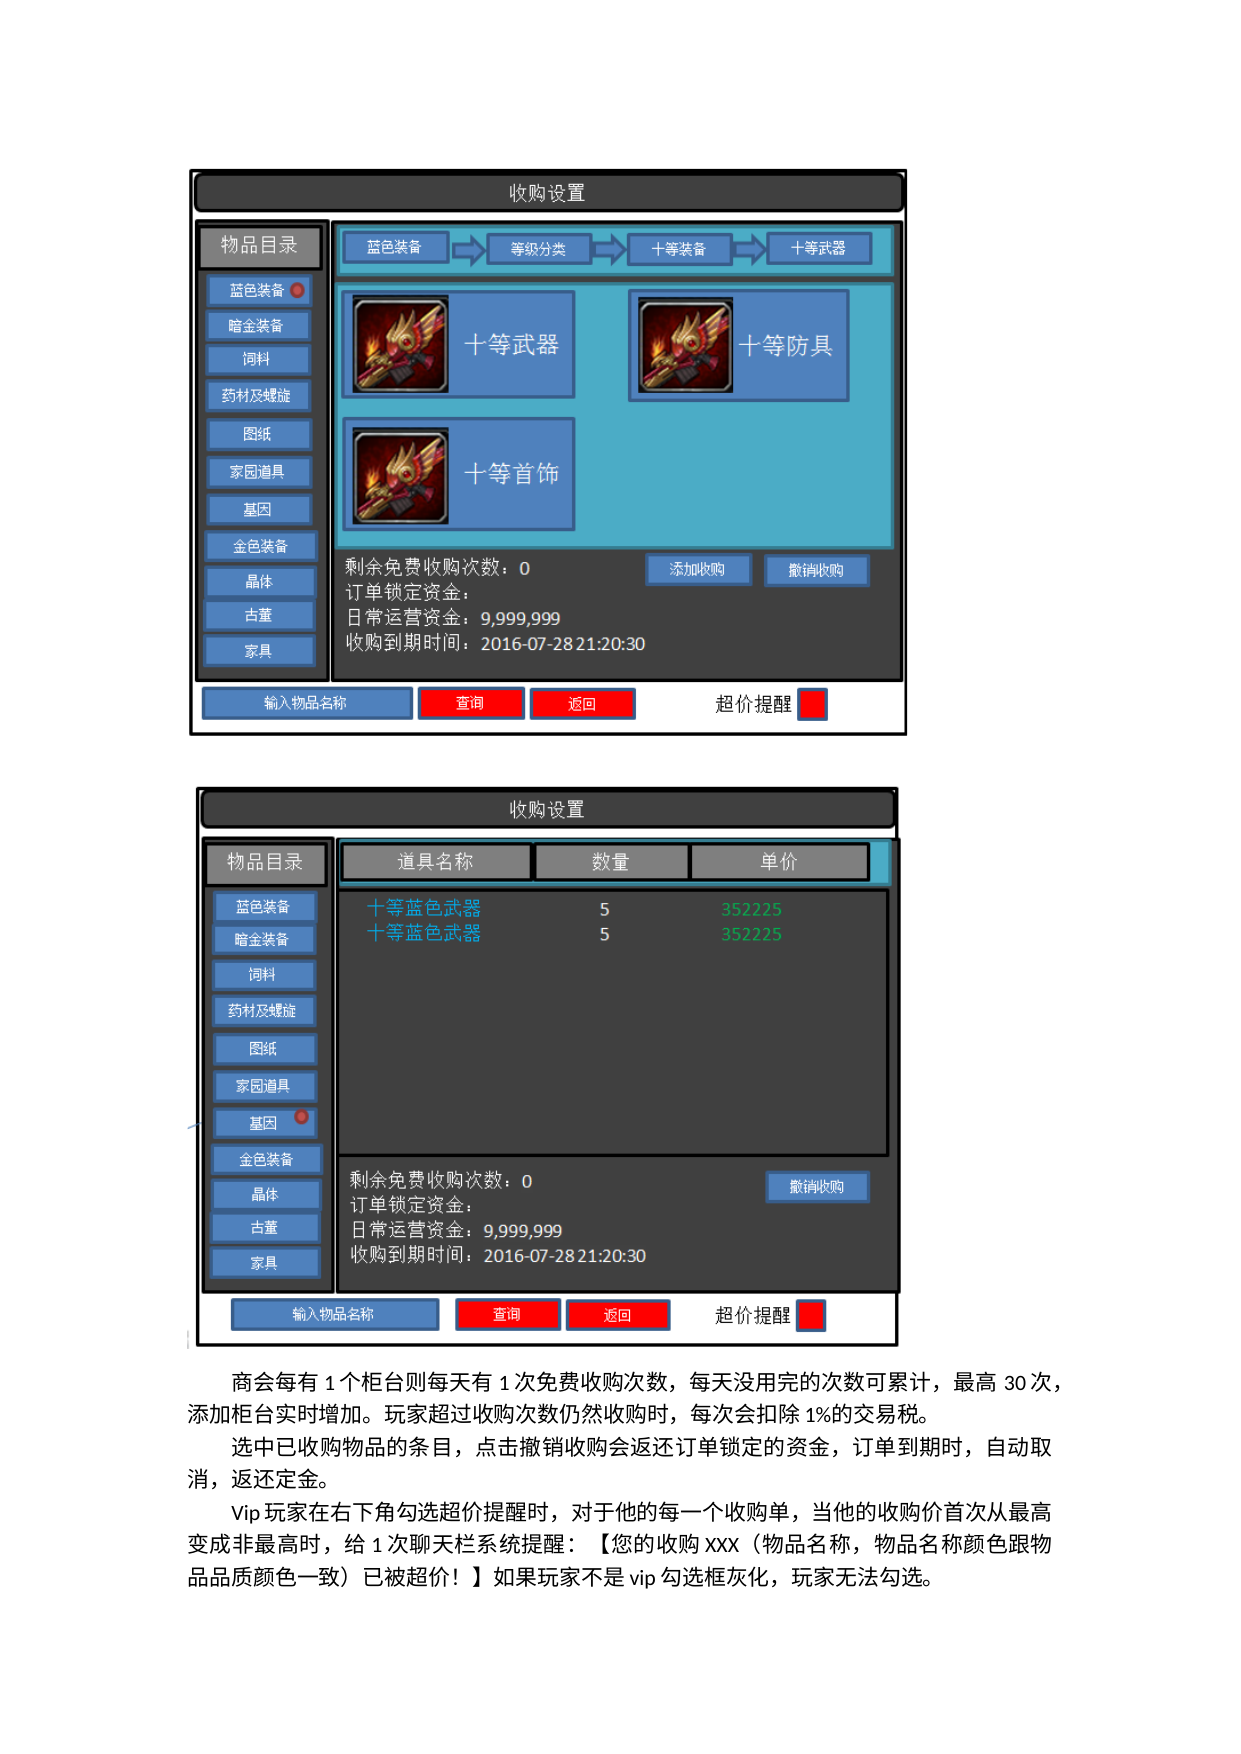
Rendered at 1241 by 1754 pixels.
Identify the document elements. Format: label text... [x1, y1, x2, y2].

picture [187, 162, 908, 737]
text 商会每有1个柜台则每天有1次免费收购次数，每天没用完的次数可累计，最高30次，添加柜台实时增加。玩家超过收购次数仍然收购时，每次会扣除1%的交易税。 [187, 1364, 1053, 1429]
text 选中已收购物品的条目，点击撤销收购会返还订单锁定的资金，订单到期时，自动取消，返还定金。 [187, 1429, 1053, 1494]
picture [187, 779, 903, 1349]
text Vip玩家在右下角勾选超价提醒时，对于他的每一个收购单，当他的收购价首次从最高变成非最高时，给1次聊天栏系统提醒：【您的收购XXX（物品名称，物品名称颜色跟物品品质颜色一致）已被超价！】如果玩家不是vip勾选框灰化，玩家无法勾选。 [187, 1494, 1053, 1592]
